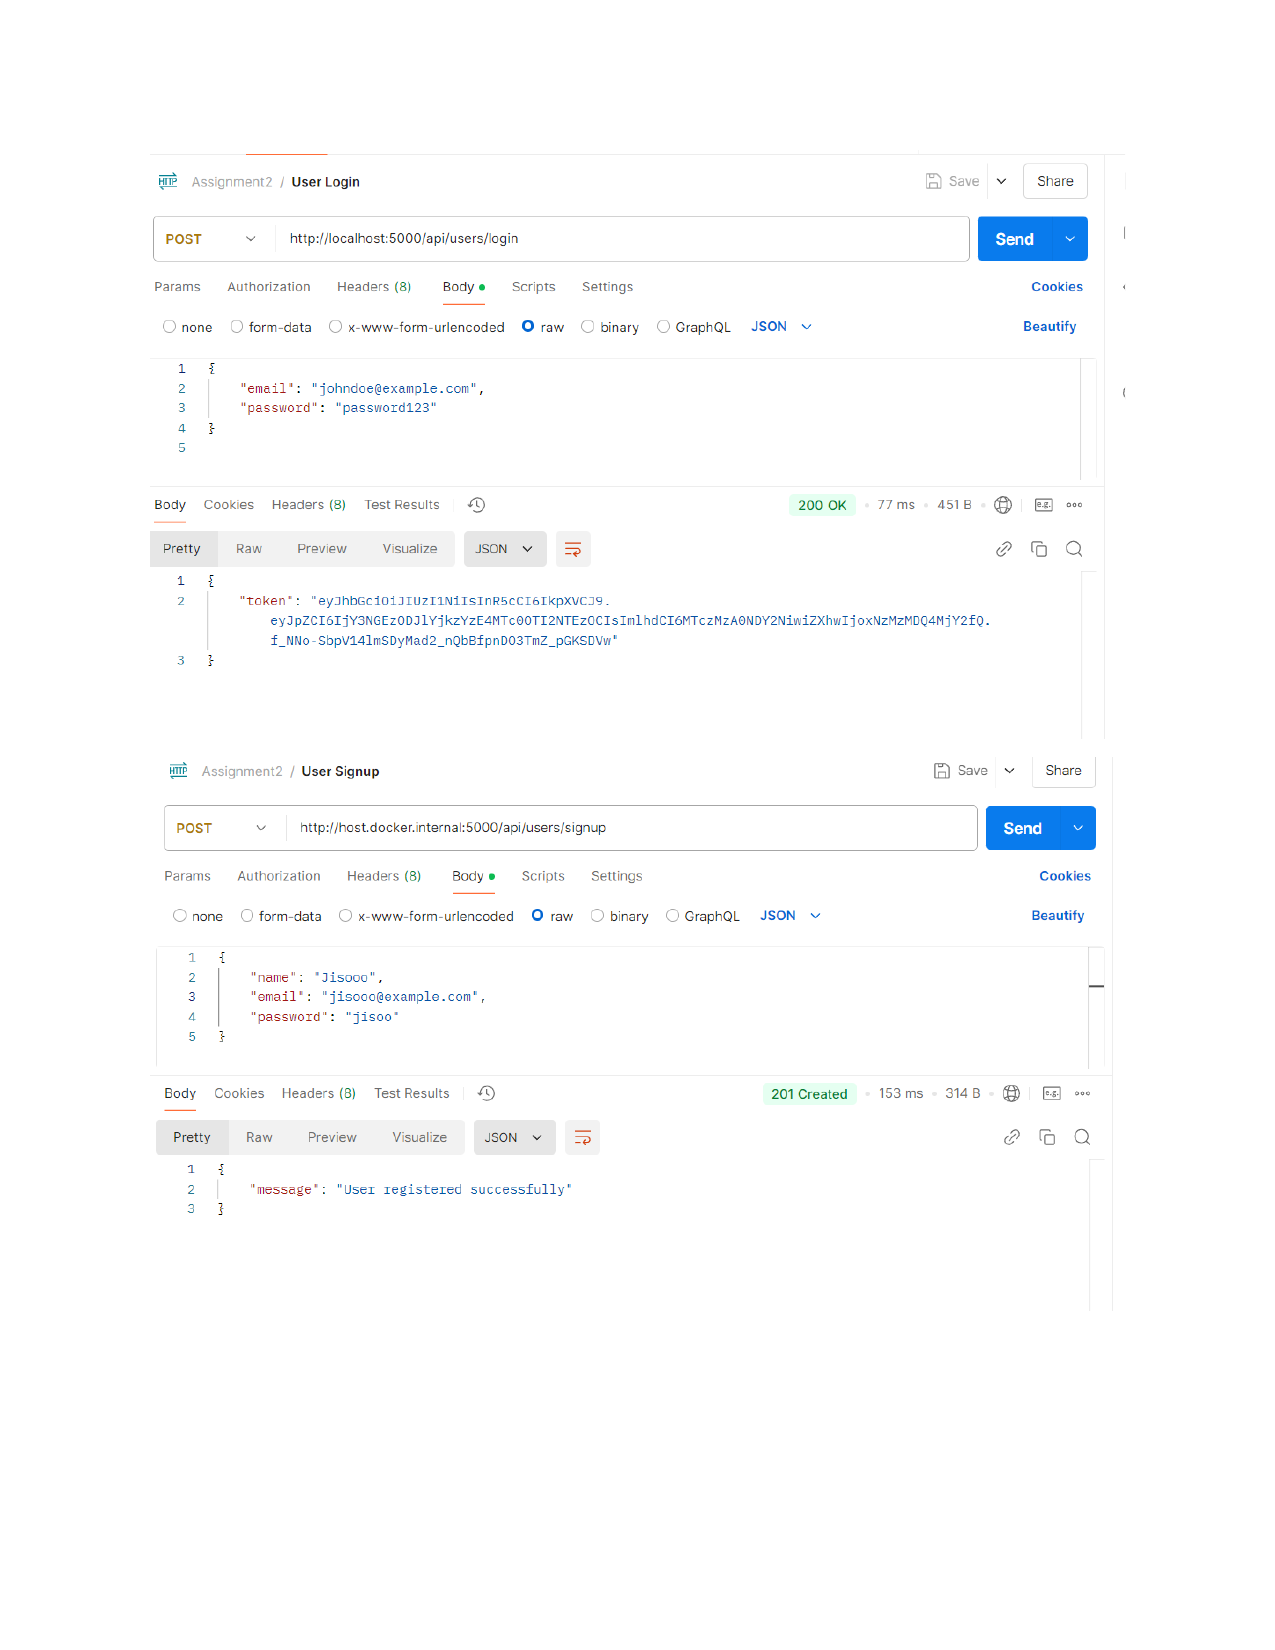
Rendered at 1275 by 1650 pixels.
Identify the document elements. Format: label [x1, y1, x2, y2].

picture [150, 757, 1125, 1311]
picture [150, 150, 1125, 739]
